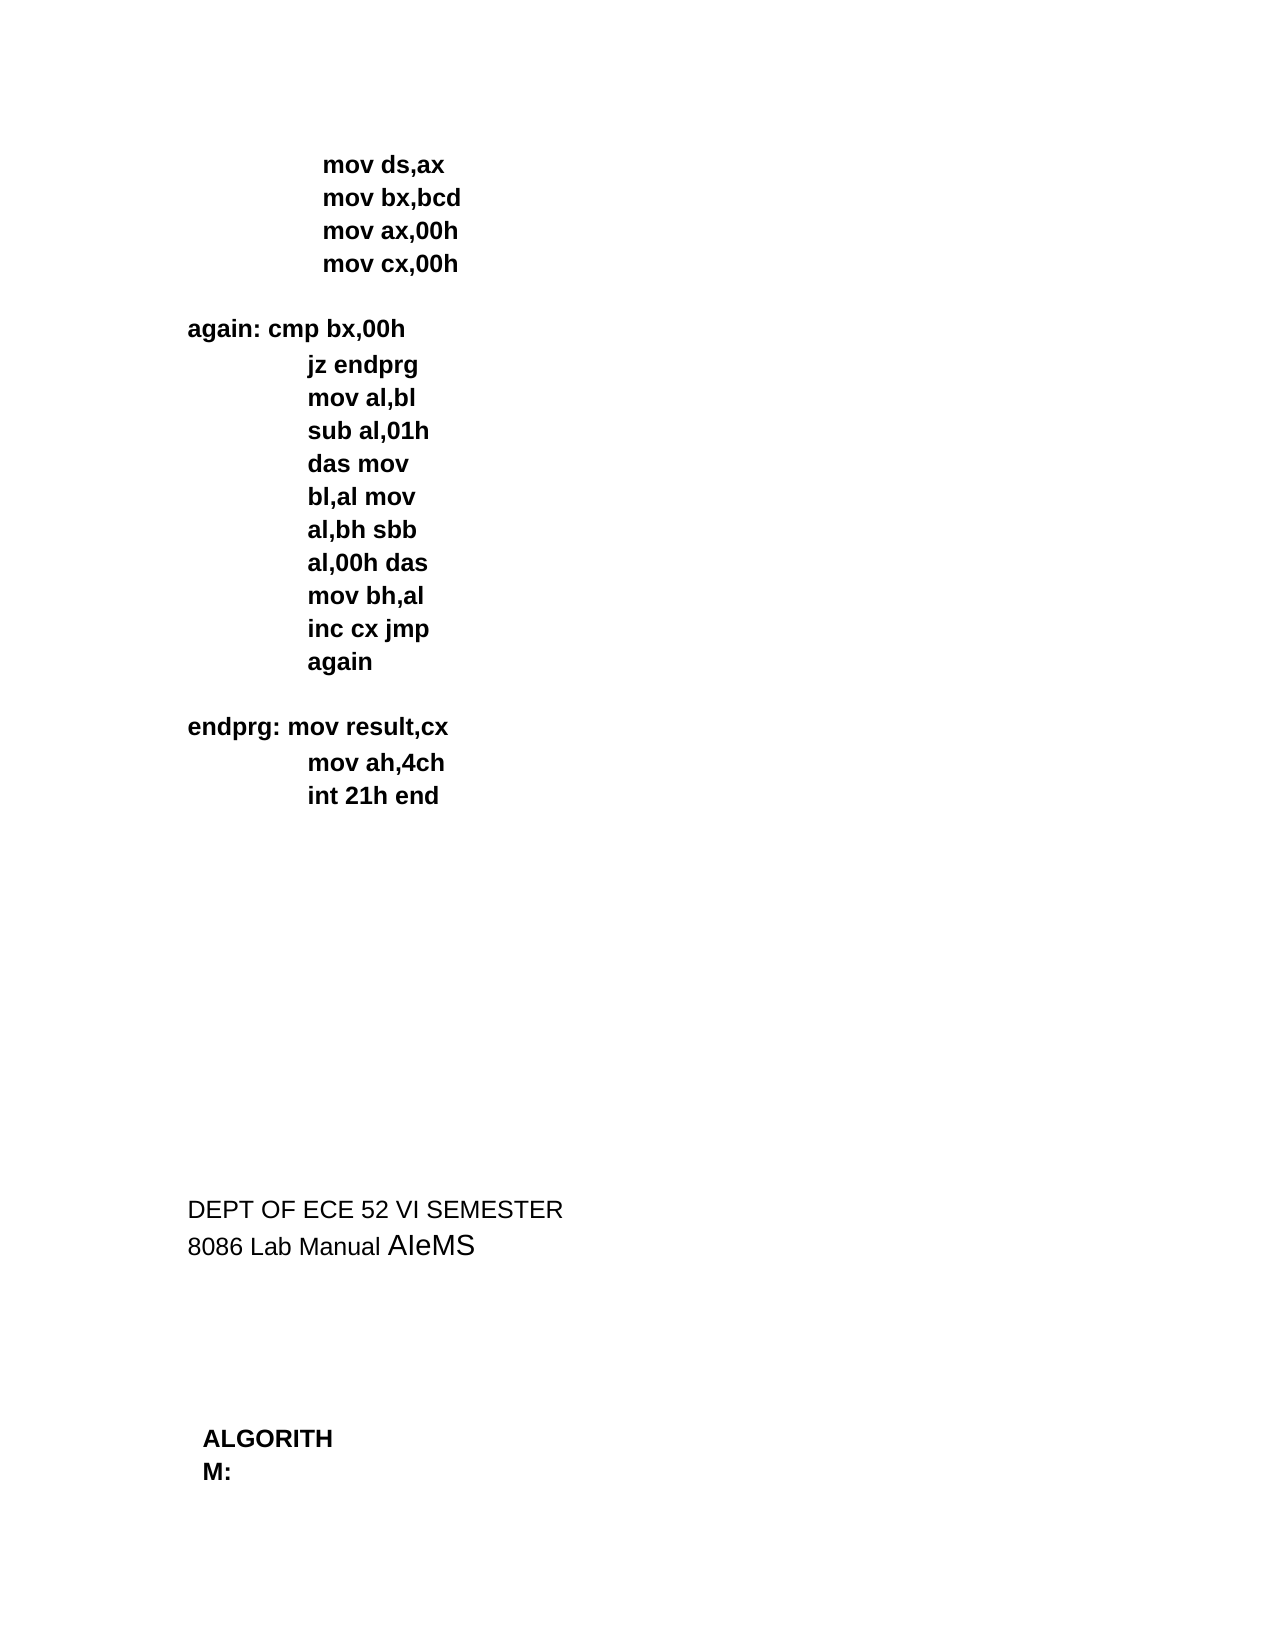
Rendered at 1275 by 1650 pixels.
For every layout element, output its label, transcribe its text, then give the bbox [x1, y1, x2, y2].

text mov ah,4ch int 21h end [307, 748, 457, 810]
text endprg: mov result,cx [187, 712, 502, 740]
text 8086 Lab Manual AIeMS [187, 1228, 1087, 1262]
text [322, 150, 502, 278]
text again: cmp bx,00h [187, 314, 457, 343]
text jz endprg mov al,bl sub al,01h das mov bl,al mov al,bh sbb al,00h das mov bh,al inc cx jmp again [307, 350, 457, 676]
text ALGORITHM: [202, 1424, 352, 1485]
text DEPT OF ECE 52 VI SEMESTER [187, 1195, 1141, 1224]
